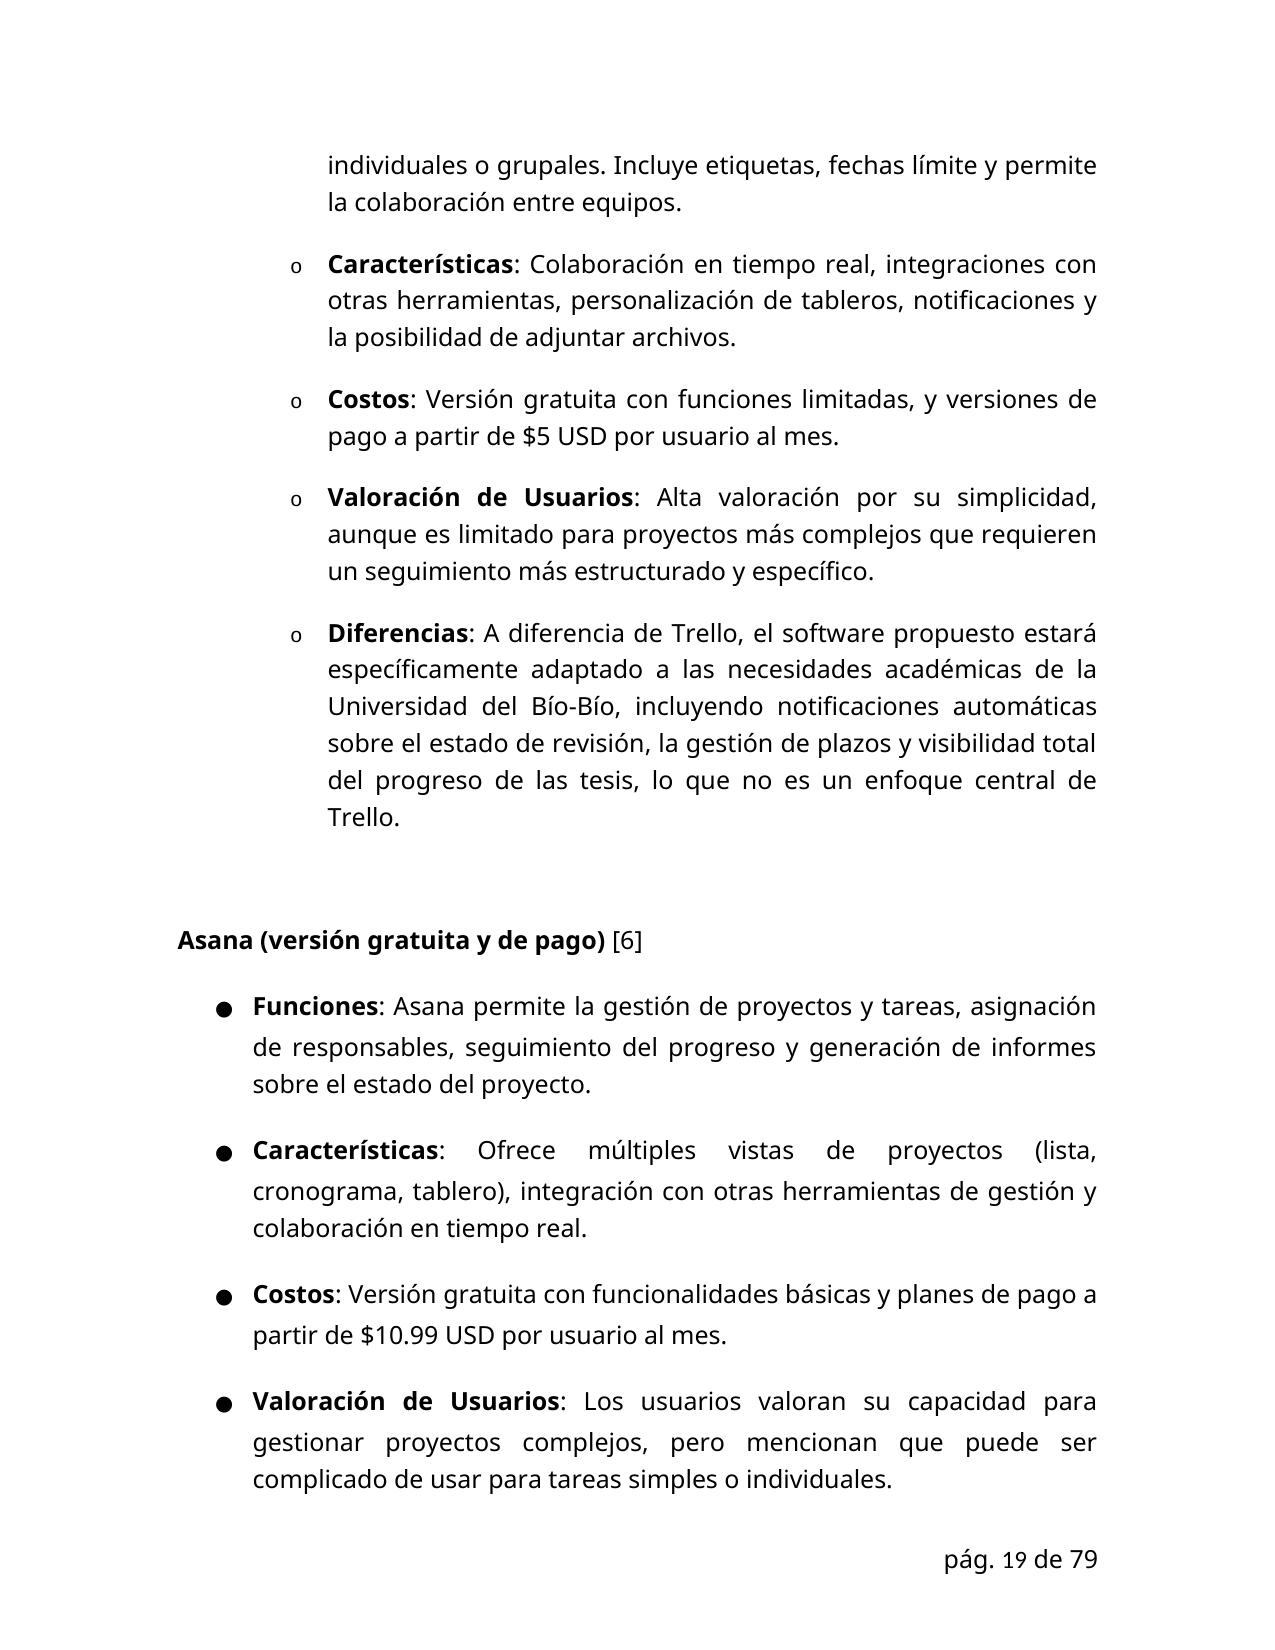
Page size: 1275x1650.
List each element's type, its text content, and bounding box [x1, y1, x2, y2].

list Valoración de Usuarios: Los usuarios valoran su capacidad para gestionar proyectos complejos, pero mencionan que puede ser complicado de usar para tareas simples o individuales. [215, 1380, 1098, 1496]
list Características: Colaboración en tiempo real, integraciones con otras herramientas, personalización de tableros, notificaciones y la posibilidad de adjuntar archivos. [290, 246, 1098, 354]
list Diferencias: A diferencia de Trello, el software propuesto estará específicamente adaptado a las necesidades académicas de la Universidad del Bío-Bío, incluyendo notificaciones automáticas sobre el estado de revisión, la gestión de plazos y visibilidad total del progreso de las tesis, lo que no es un enfoque central de Trello. [290, 615, 1098, 833]
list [290, 148, 1098, 218]
text Asana (versión gratuita y de pago) [177, 923, 1098, 957]
list Valoración de Usuarios: Alta valoración por su simplicidad, aunque es limitado para proyectos más complejos que requieren un seguimiento más estructurado y específico. [290, 480, 1098, 588]
list Costos: Versión gratuita con funciones limitadas, y versiones de pago a partir de $5 USD por usuario al mes. [290, 382, 1098, 452]
list Características: Ofrece múltiples vistas de proyectos (lista, cronograma, tablero), integración con otras herramientas de gestión y colaboración en tiempo real. [215, 1128, 1098, 1245]
list Costos: Versión gratuita con funcionalidades básicas y planes de pago a partir de $10.99 USD por usuario al mes. [215, 1272, 1098, 1352]
list Funciones: Asana permite la gestión de proyectos y tareas, asignación de responsables, seguimiento del progreso y generación de informes sobre el estado del proyecto. [215, 984, 1098, 1101]
